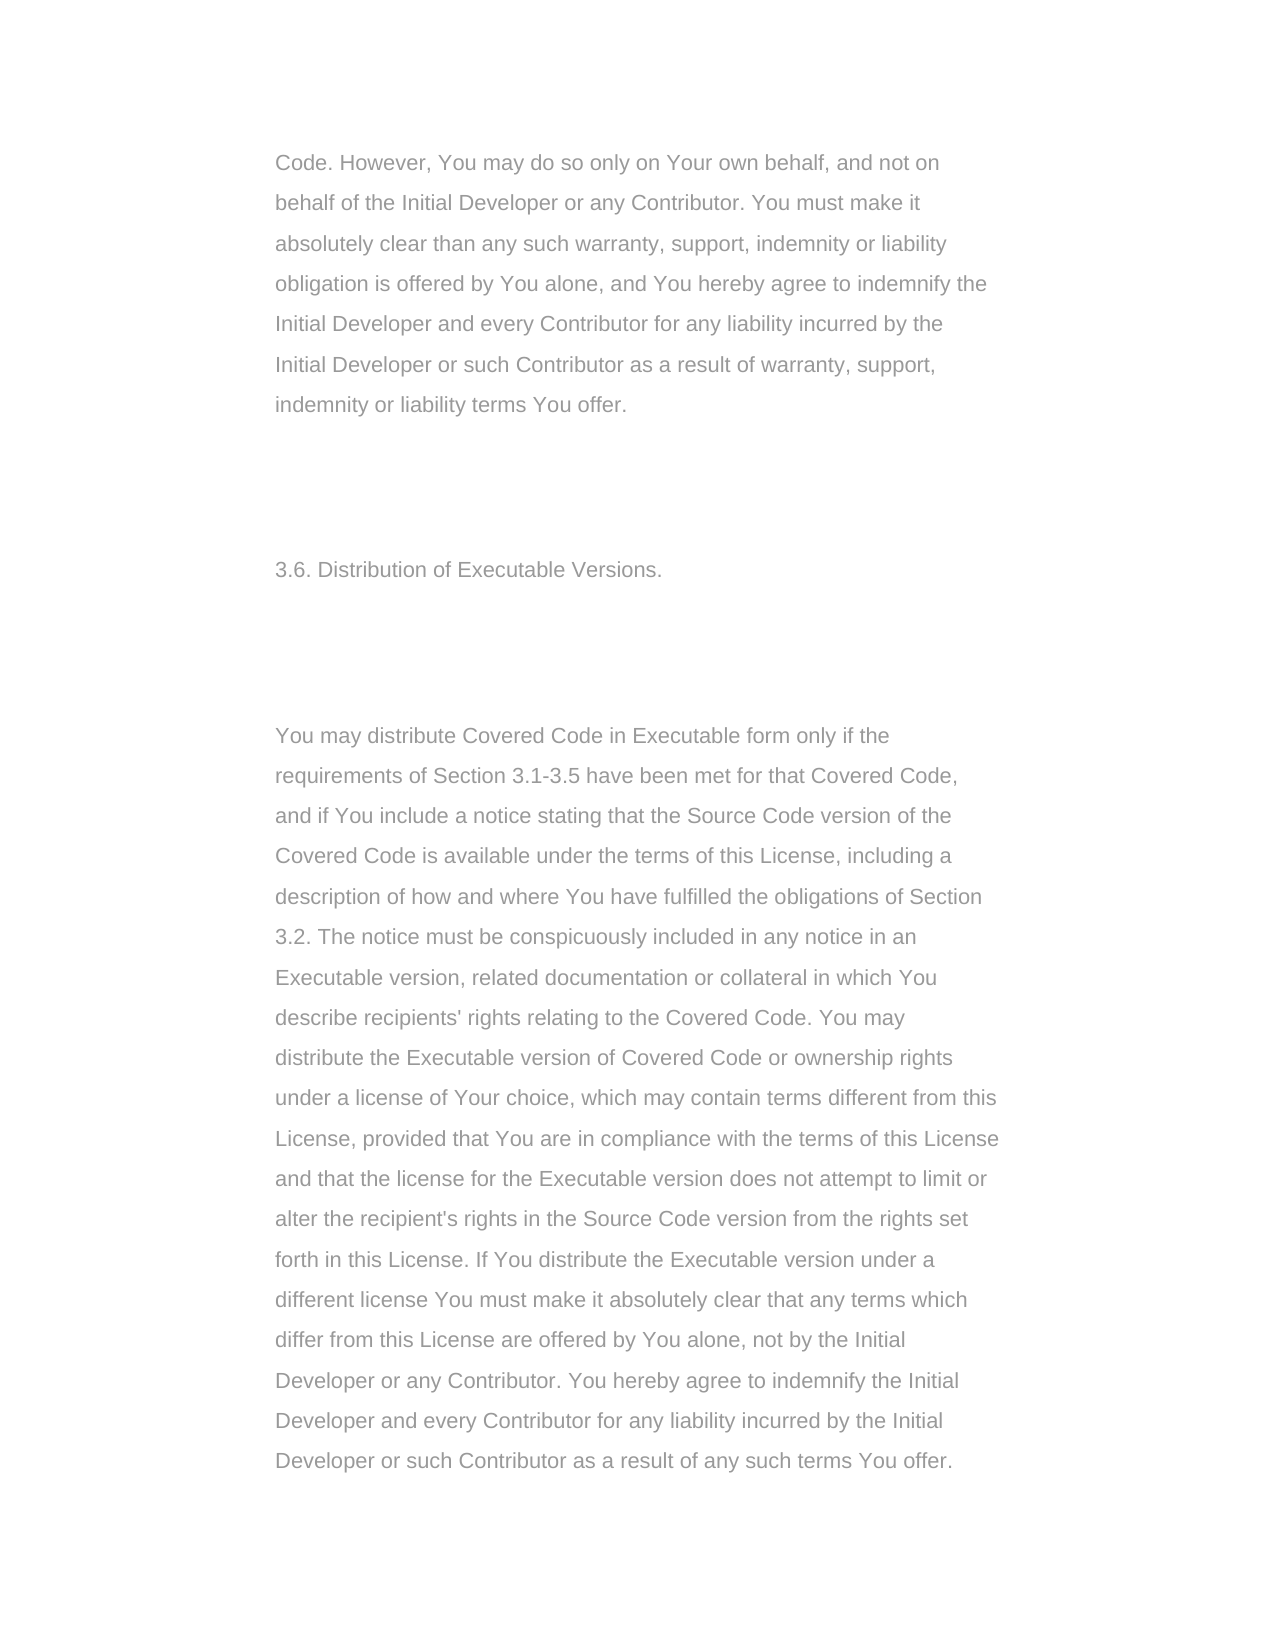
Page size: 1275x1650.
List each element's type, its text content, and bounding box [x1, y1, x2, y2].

text 3.6. Distribution of Executable Versions. [275, 557, 1000, 582]
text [275, 150, 1000, 417]
text You may distribute Covered Code in Executable form only if the requirements of Section 3.1-3.5 have been met for that Covered Code, and if You include a notice stating that the Source Code version of the Covered Code is available under the terms of this License, including a description of how and where You have fulfilled the obligations of Section 3.2. The notice must be conspicuously included in any notice in an Executable version, related documentation or collateral in which You describe recipients' rights relating to the Covered Code. You may distribute the Executable version of Covered Code or ownership rights under a license of Your choice, which may contain terms different from this License, provided that You are in compliance with the terms of this License and that the license for the Executable version does not attempt to limit or alter the recipient's rights in the Source Code version from the rights set forth in this License. If You distribute the Executable version under a different license You must make it absolutely clear that any terms which differ from this License are offered by You alone, not by the Initial Developer or any Contributor. You hereby agree to indemnify the Initial Developer and every Contributor for any liability incurred by the Initial Developer or such Contributor as a result of any such terms You offer. [275, 722, 1000, 1473]
